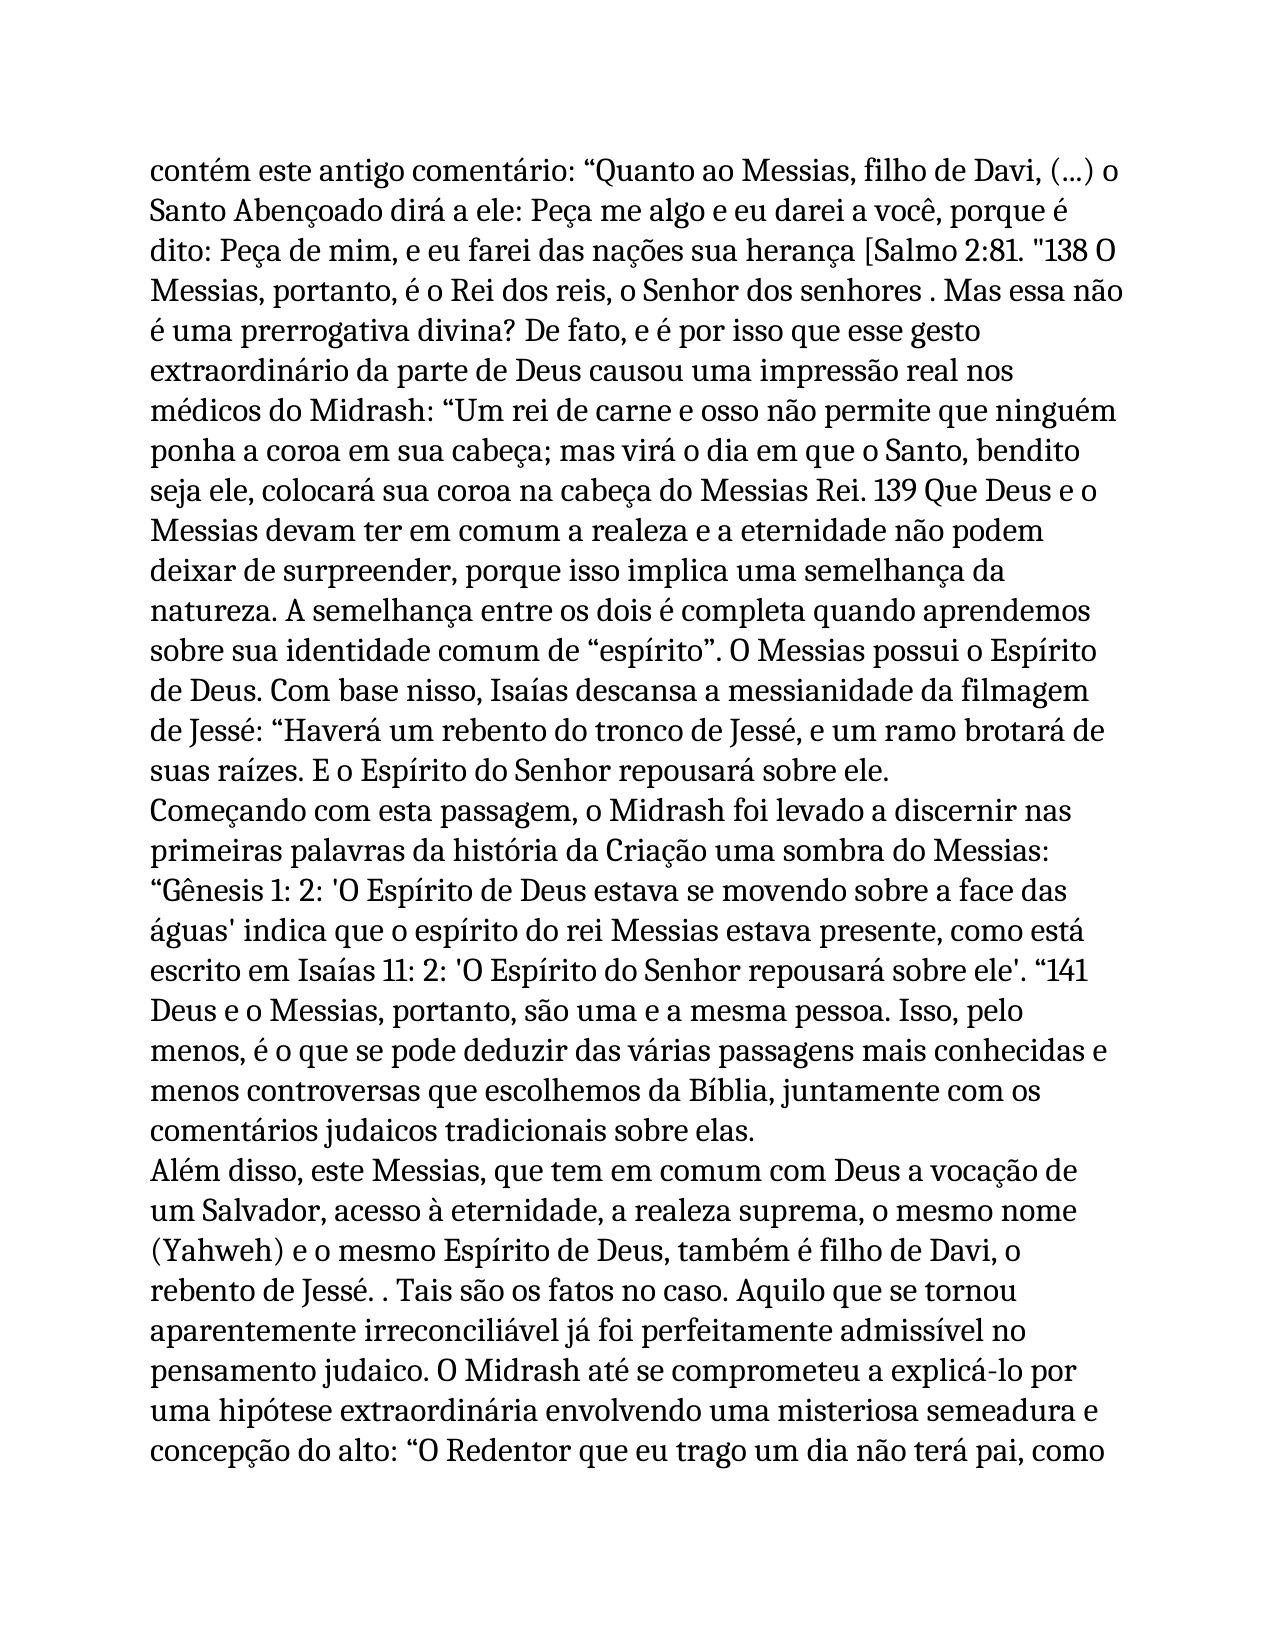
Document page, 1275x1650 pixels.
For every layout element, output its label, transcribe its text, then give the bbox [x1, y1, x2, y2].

text Começando com esta passagem, o Midrash foi levado a discernir nas primeiras palavras da história da Criação uma sombra do Messias: “Gênesis 1: 2: 'O Espírito de Deus estava se movendo sobre a face das águas' indica que o espírito do rei Messias estava presente, como está escrito em Isaías 11: 2: 'O Espírito do Senhor repousará sobre ele'. “141 [150, 790, 1125, 990]
text Deus e o Messias, portanto, são uma e a mesma pessoa. Isso, pelo menos, é o que se pode deduzir das várias passagens mais conhecidas e menos controversas que escolhemos da Bíblia, juntamente com os comentários judaicos tradicionais sobre elas. [150, 990, 1125, 1150]
